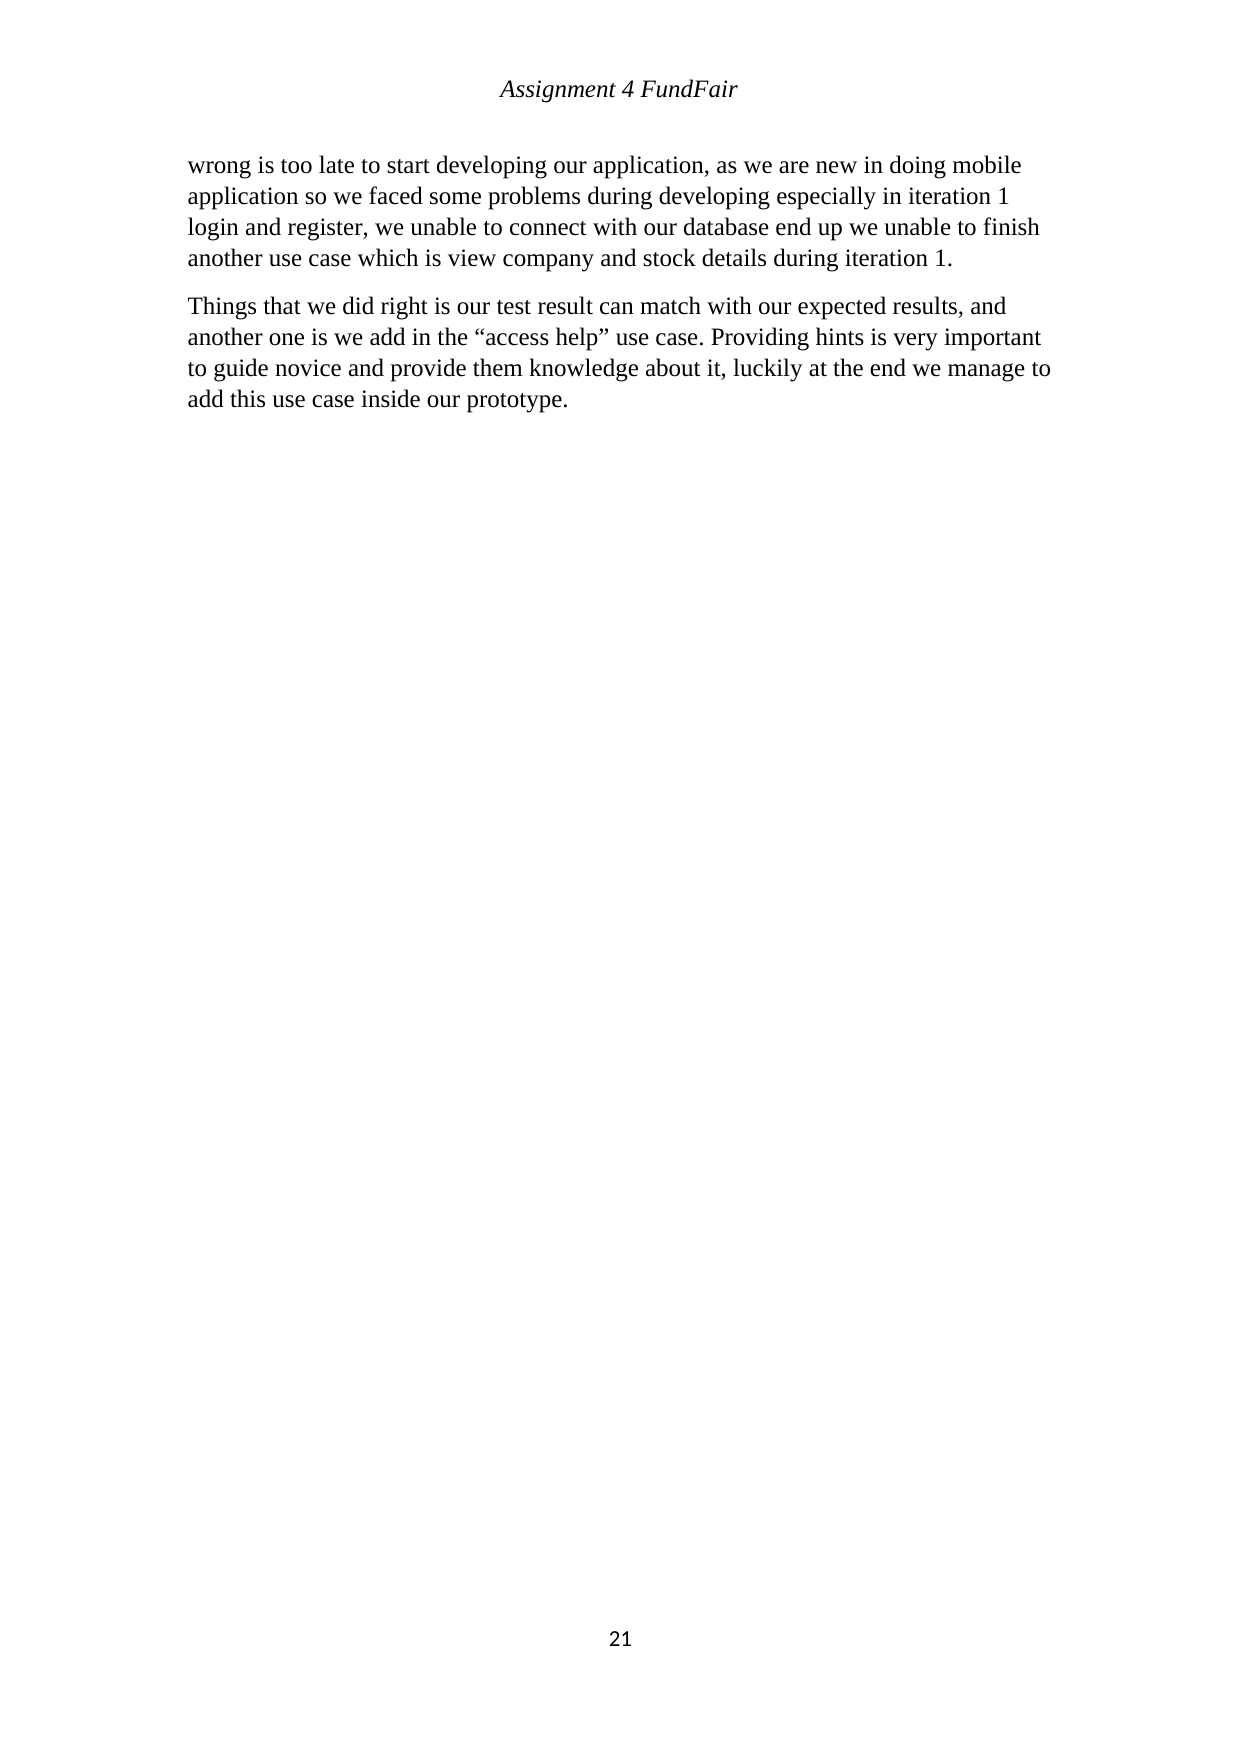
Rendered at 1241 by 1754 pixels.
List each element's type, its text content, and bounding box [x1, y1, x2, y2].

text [187, 150, 1053, 272]
text Things that we did right is our test result can match with our expected results, and another one is we add in the “access help” use case. Providing hints is very important to guide novice and provide them knowledge about it, luckily at the end we manage to add this use case inside our prototype. [187, 291, 1053, 413]
